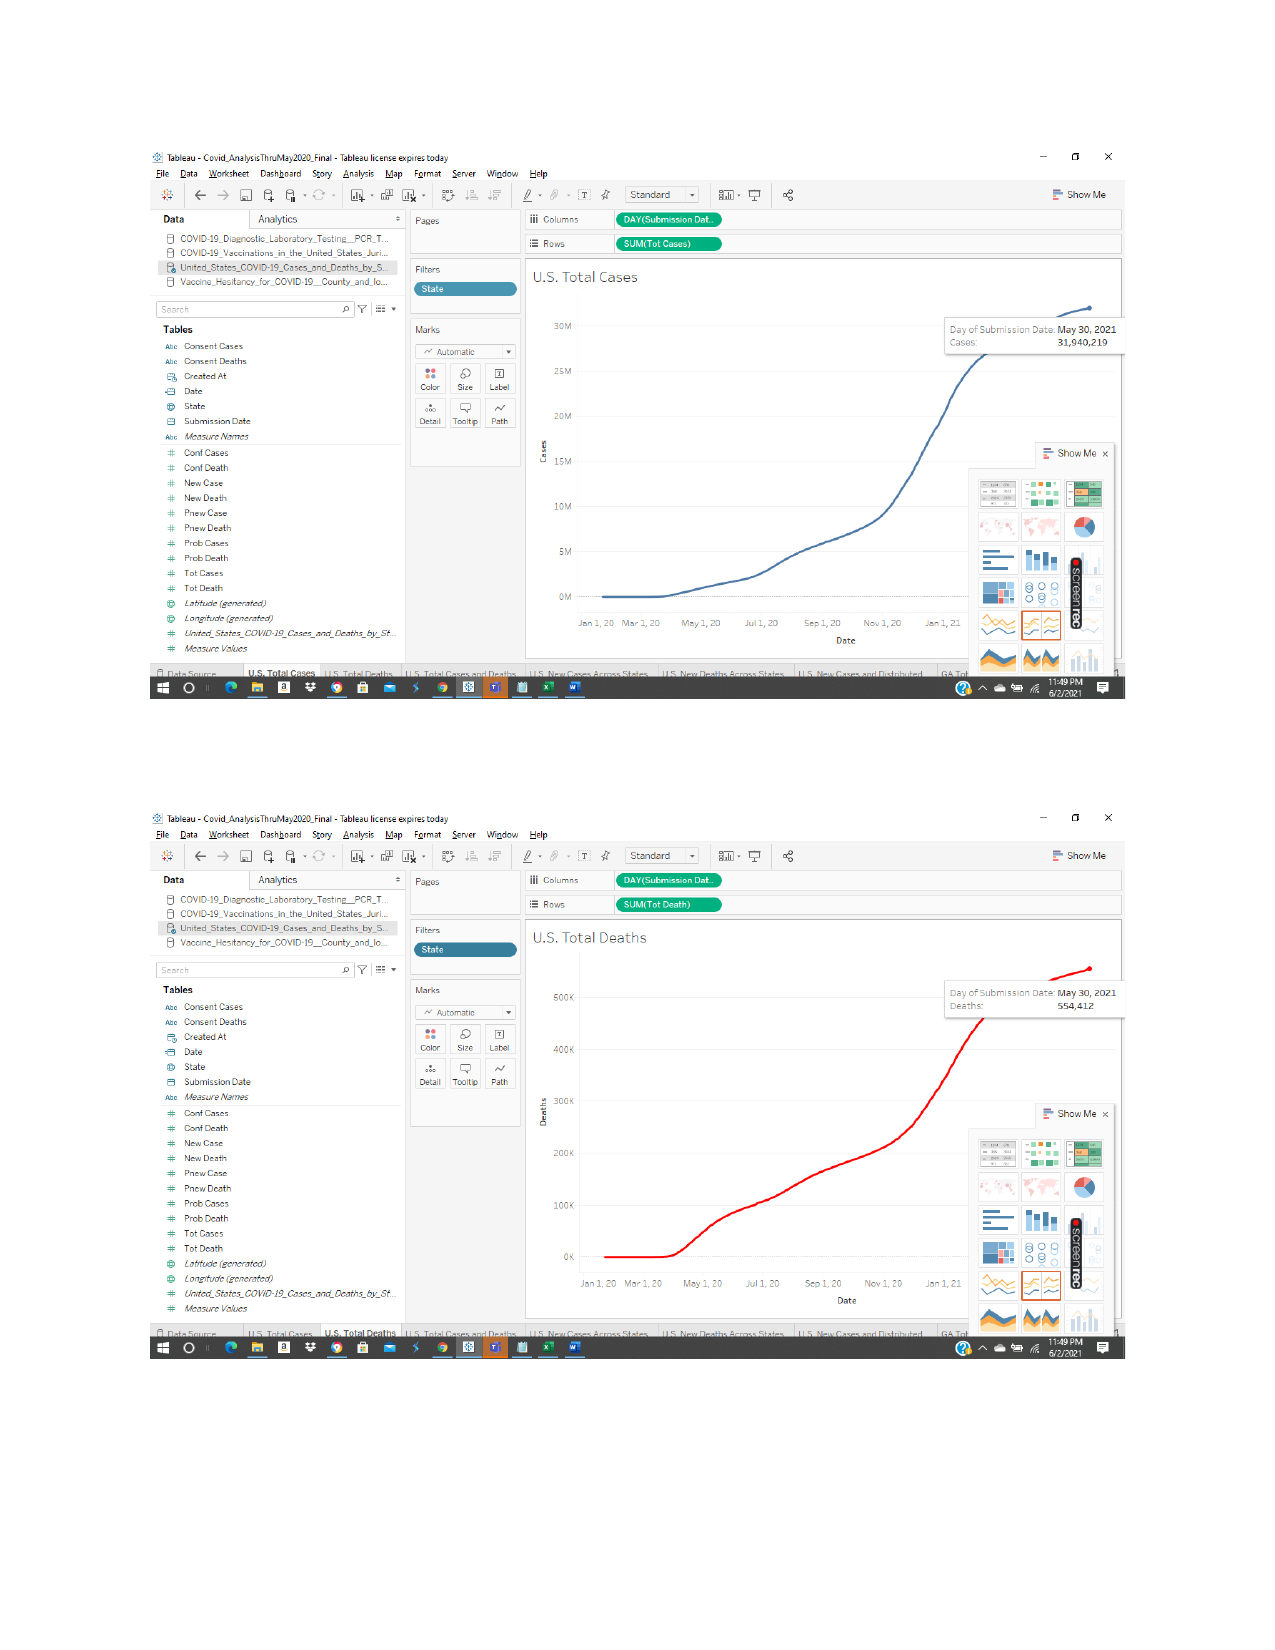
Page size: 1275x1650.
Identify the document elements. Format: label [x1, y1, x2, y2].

picture [150, 150, 1125, 699]
picture [150, 810, 1125, 1359]
